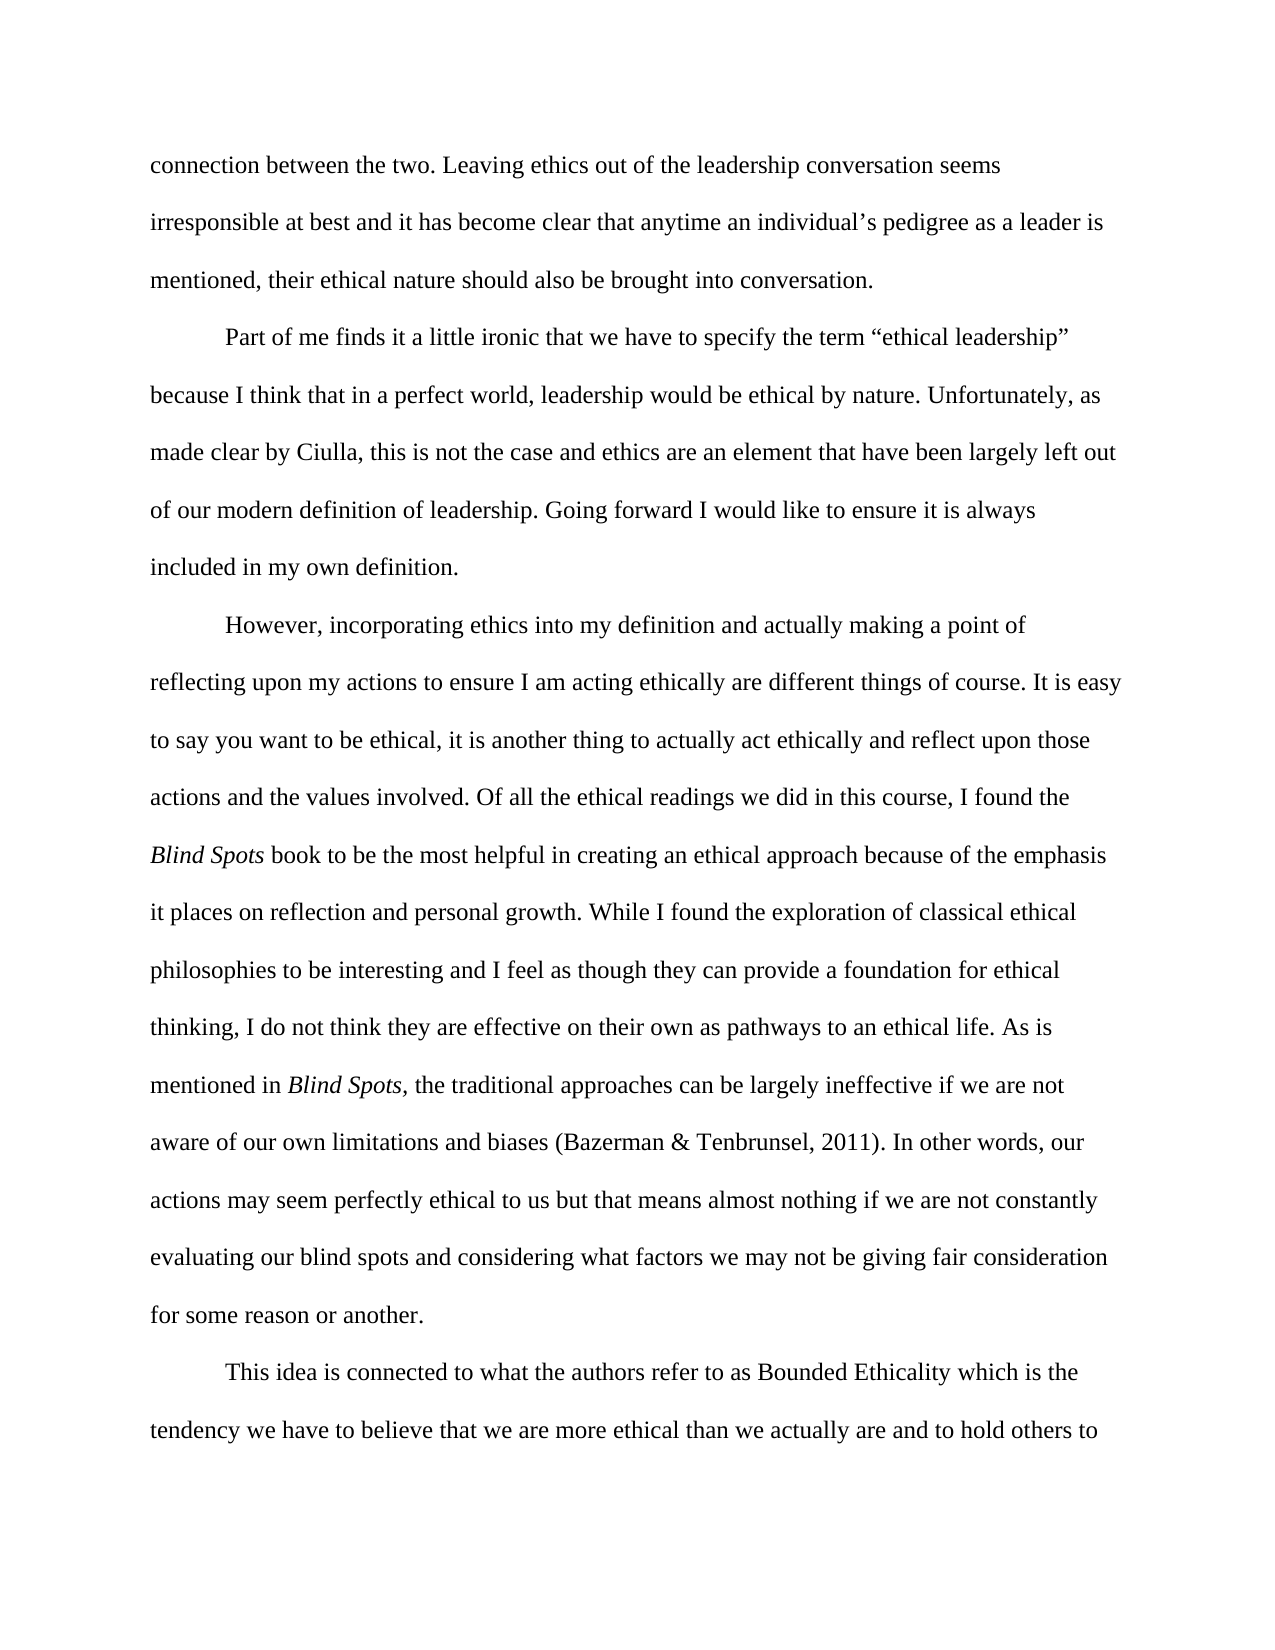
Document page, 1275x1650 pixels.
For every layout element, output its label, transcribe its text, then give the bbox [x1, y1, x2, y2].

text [150, 1357, 1125, 1444]
text Part of me finds it a little ironic that we have to specify the term “ethical leadership” because I think that in a perfect world, leadership would be ethical by nature. Unfortunately, as made clear by Ciulla, this is not the case and ethics are an element that have been largely left out of our modern definition of leadership. Going forward I would like to ensure it is always included in my own definition. [150, 322, 1125, 581]
text However, incorporating ethics into my definition and actually making a point of reflecting upon my actions to ensure I am acting ethically are different things of course. It is easy to say you want to be ethical, it is another thing to actually act ethically and reflect upon those actions and the values involved. Of all the ethical readings we did in this course, I found the Blind Spots book to be the most helpful in creating an ethical approach because of the emphasis it places on reflection and personal growth. While I found the exploration of classical ethical philosophies to be interesting and I feel as though they can provide a foundation for ethical thinking, I do not think they are effective on their own as pathways to an ethical life. As is mentioned in Blind Spots, the traditional approaches can be largely ineffective if we are not aware of our own limitations and biases . In other words, our actions may seem perfectly ethical to us but that means almost nothing if we are not constantly evaluating our blind spots and considering what factors we may not be giving fair consideration for some reason or another. [150, 610, 1125, 1329]
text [150, 150, 1125, 294]
